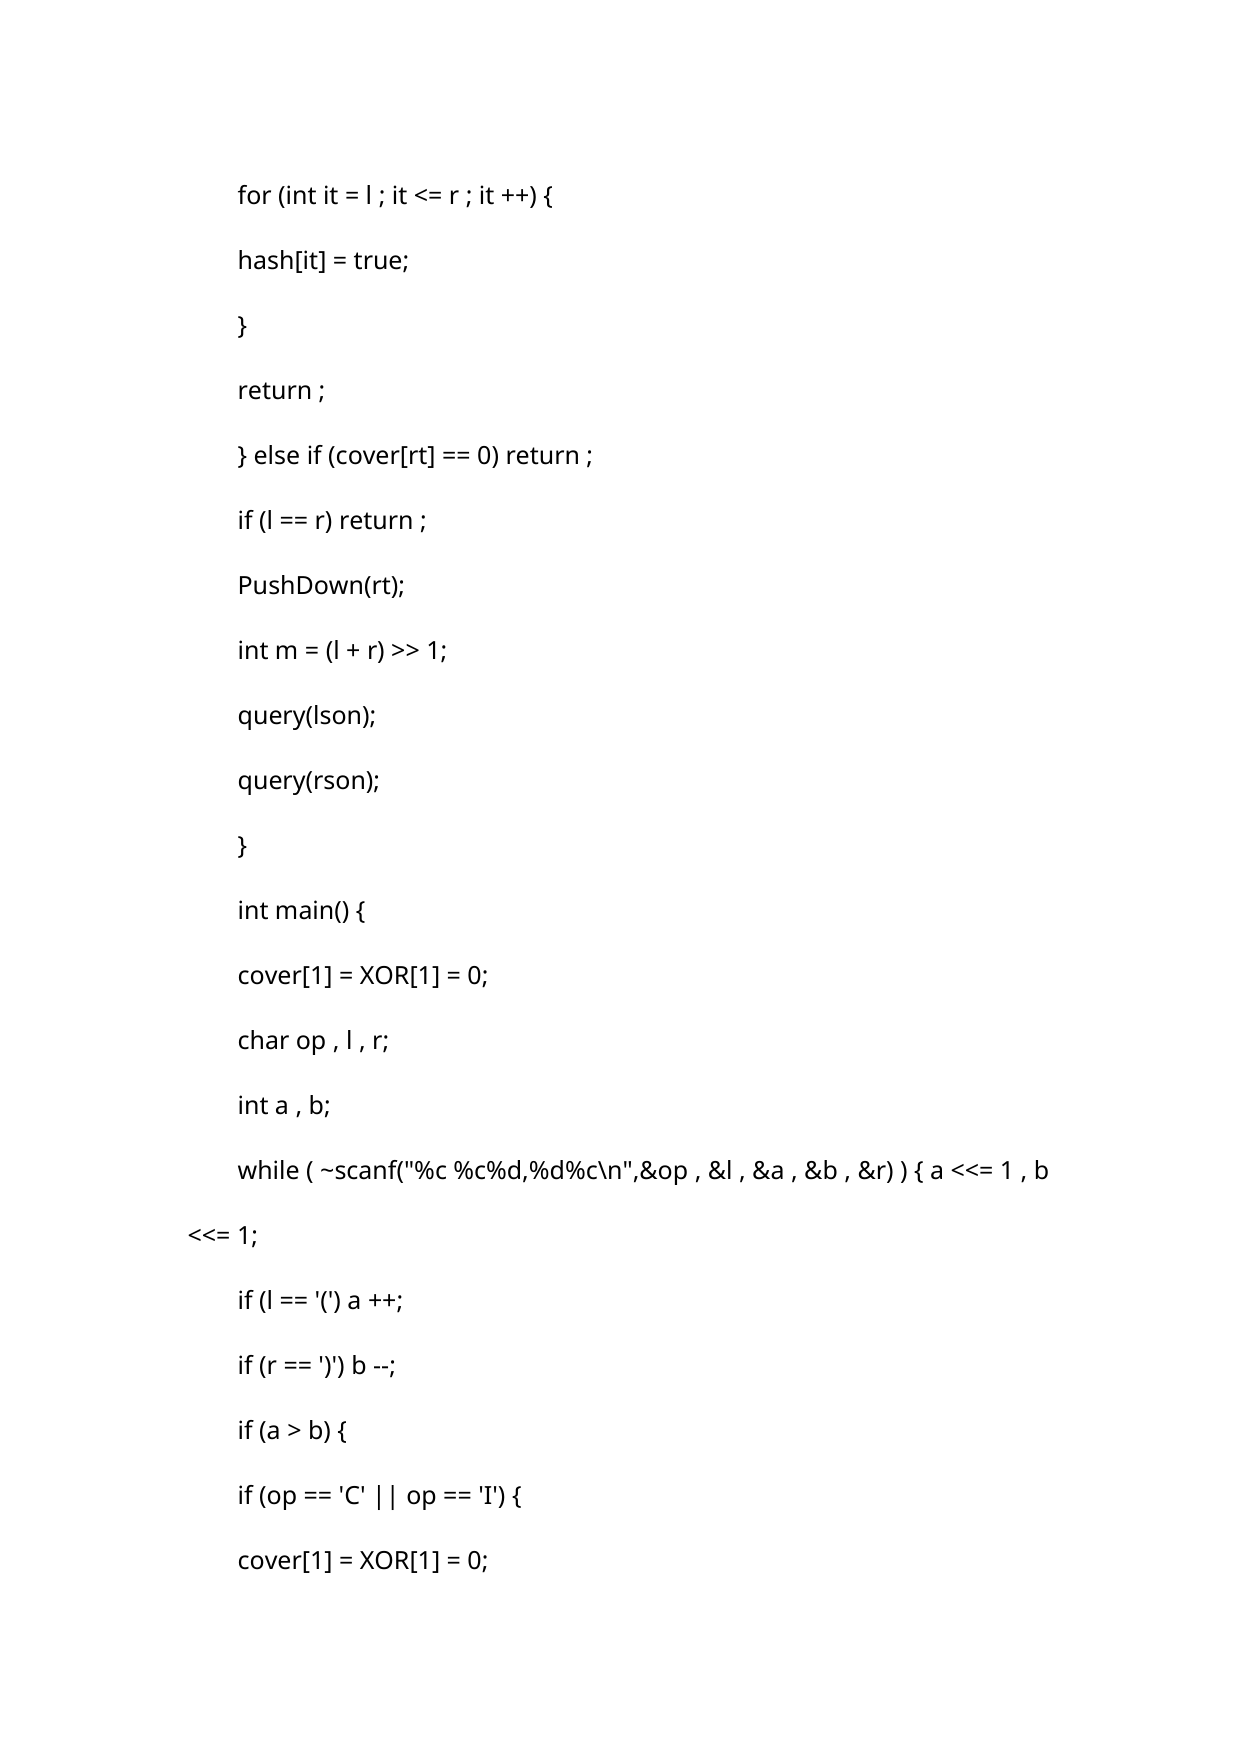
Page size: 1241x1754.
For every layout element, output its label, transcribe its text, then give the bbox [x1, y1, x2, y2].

text query(rson); [187, 747, 1053, 812]
text if (l == r) return ; [187, 487, 1053, 552]
text hash[it] = true; [187, 227, 1053, 292]
text char op , l , r; [187, 1007, 1053, 1072]
text for (int it = l ; it <= r ; it ++) { [187, 162, 1053, 227]
text int main() { [187, 877, 1053, 942]
text if (r == ')') b --; [187, 1332, 1053, 1397]
text if (a > b) { [187, 1397, 1053, 1462]
text PushDown(rt); [187, 552, 1053, 617]
text if (op == 'C' || op == 'I') { [187, 1462, 1053, 1527]
text query(lson); [187, 682, 1053, 747]
text int a , b; [187, 1072, 1053, 1137]
text while ( ~scanf("%c %c%d,%d%c\n",&op , &l , &a , &b , &r) ) { a <<= 1 , b <<= 1; [187, 1137, 1053, 1267]
text cover[1] = XOR[1] = 0; [187, 942, 1053, 1007]
text return ; [187, 357, 1053, 422]
text if (l == '(') a ++; [187, 1267, 1053, 1332]
text } [187, 812, 1053, 877]
text cover[1] = XOR[1] = 0; [187, 1527, 1053, 1592]
text } [187, 292, 1053, 357]
text int m = (l + r) >> 1; [187, 617, 1053, 682]
text } else if (cover[rt] == 0) return ; [187, 422, 1053, 487]
